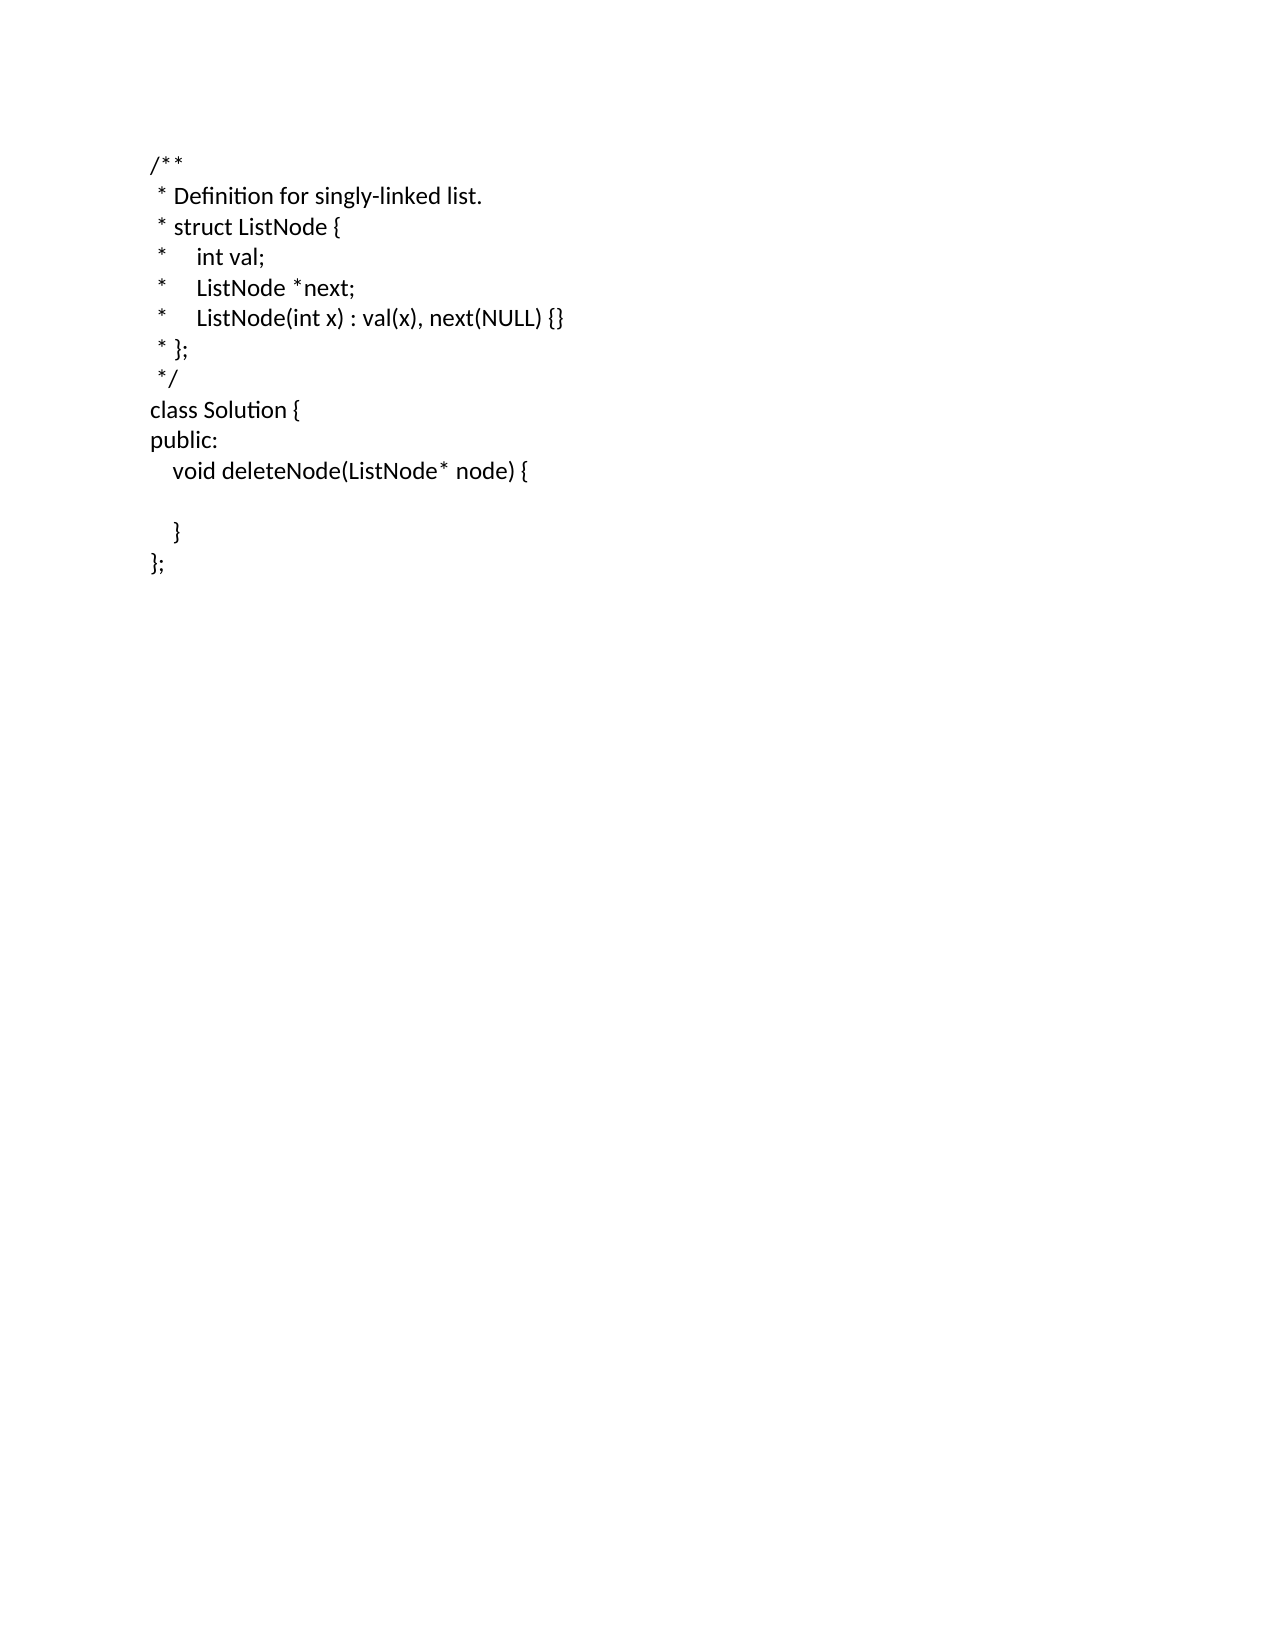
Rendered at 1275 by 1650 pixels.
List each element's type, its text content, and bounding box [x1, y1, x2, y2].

text class Solution { [150, 394, 1125, 425]
text */ [150, 364, 1125, 394]
text * int val; [150, 242, 1125, 272]
text /** [150, 150, 1125, 181]
text }; [150, 547, 1125, 577]
text * Definition for singly-linked list. [150, 181, 1125, 211]
text * }; [150, 333, 1125, 364]
text public: [150, 425, 1125, 455]
text * ListNode *next; [150, 272, 1125, 303]
text * struct ListNode { [150, 211, 1125, 242]
text void deleteNode(ListNode* node) { [150, 455, 1125, 486]
text * ListNode(int x) : val(x), next(NULL) {} [150, 303, 1125, 333]
text } [150, 516, 1125, 547]
